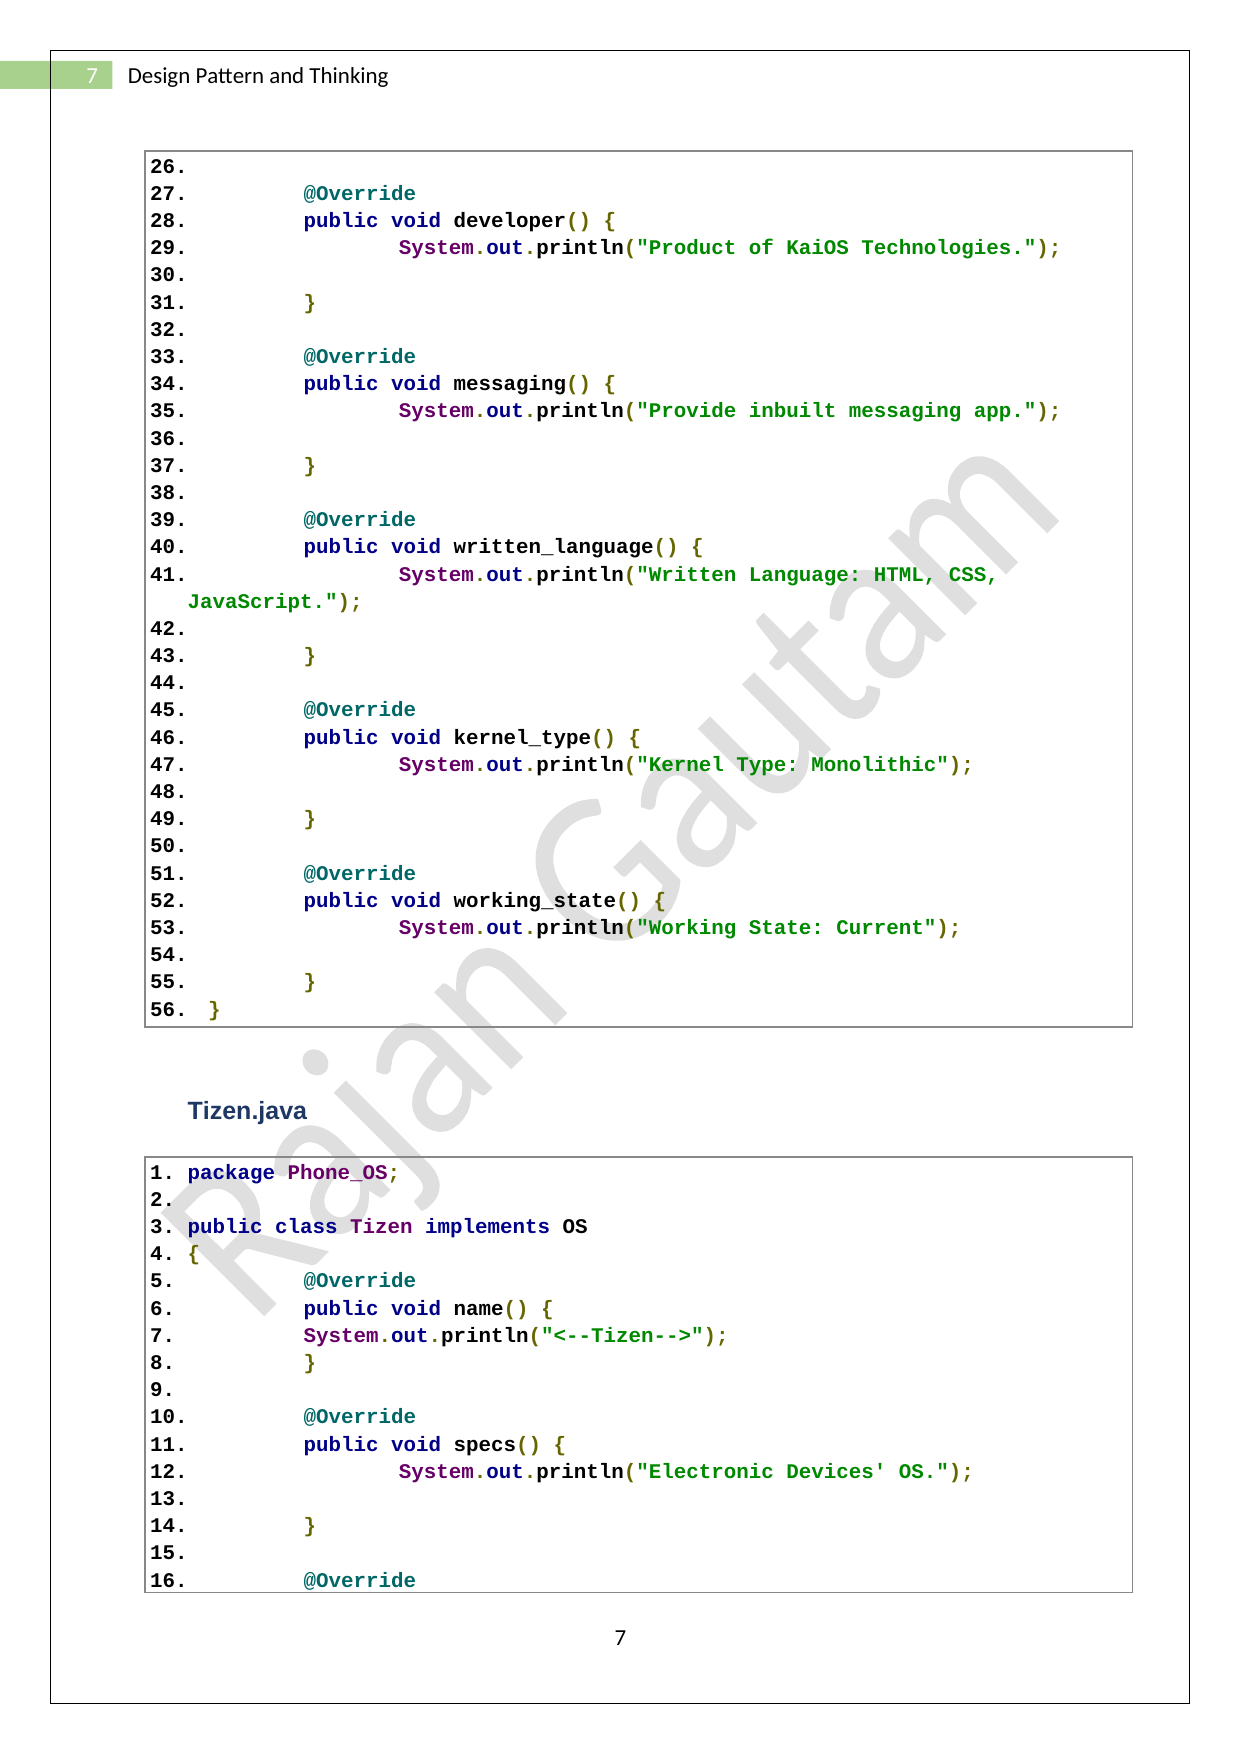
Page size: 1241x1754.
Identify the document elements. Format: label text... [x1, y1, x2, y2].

list } [146, 286, 1132, 315]
list } [146, 802, 1132, 832]
list @Override [146, 857, 1132, 884]
list @Override [146, 694, 1132, 721]
list @Override [146, 177, 1132, 204]
list System.out.println("<--Tizen-->"); [146, 1319, 1132, 1346]
list System.out.println("Written Language: HTML, CSS, JavaScript."); [146, 558, 1132, 614]
list public void developer() { [146, 204, 1132, 232]
list } [146, 993, 1132, 1026]
list System.out.println("Product of KaiOS Technologies."); [146, 232, 1132, 261]
list } [146, 966, 1132, 993]
list public void working_state() { [146, 884, 1132, 911]
list @Override [146, 1564, 1132, 1592]
list @Override [146, 1401, 1132, 1428]
list System.out.println("Kernel Type: Monolithic"); [146, 748, 1132, 777]
list } [146, 1509, 1132, 1539]
list @Override [146, 503, 1132, 531]
list @Override [146, 1265, 1132, 1292]
list public void written_language() { [146, 531, 1132, 558]
list package Phone_OS; [146, 1158, 1132, 1185]
list System.out.println("Electronic Devices' OS."); [146, 1455, 1132, 1484]
list public class Tizen implements OS [146, 1210, 1132, 1238]
list public void messaging() { [146, 367, 1132, 395]
list { [146, 1238, 1132, 1265]
list public void kernel_type() { [146, 721, 1132, 748]
list @Override [146, 340, 1132, 367]
list public void name() { [146, 1292, 1132, 1319]
list } [146, 639, 1132, 669]
subtitle Tizen.java [187, 1096, 1128, 1124]
list public void specs() { [146, 1428, 1132, 1455]
list } [146, 449, 1132, 478]
list System.out.println("Provide inbuilt messaging app."); [146, 395, 1132, 424]
list } [146, 1346, 1132, 1376]
list System.out.println("Working State: Current"); [146, 911, 1132, 941]
